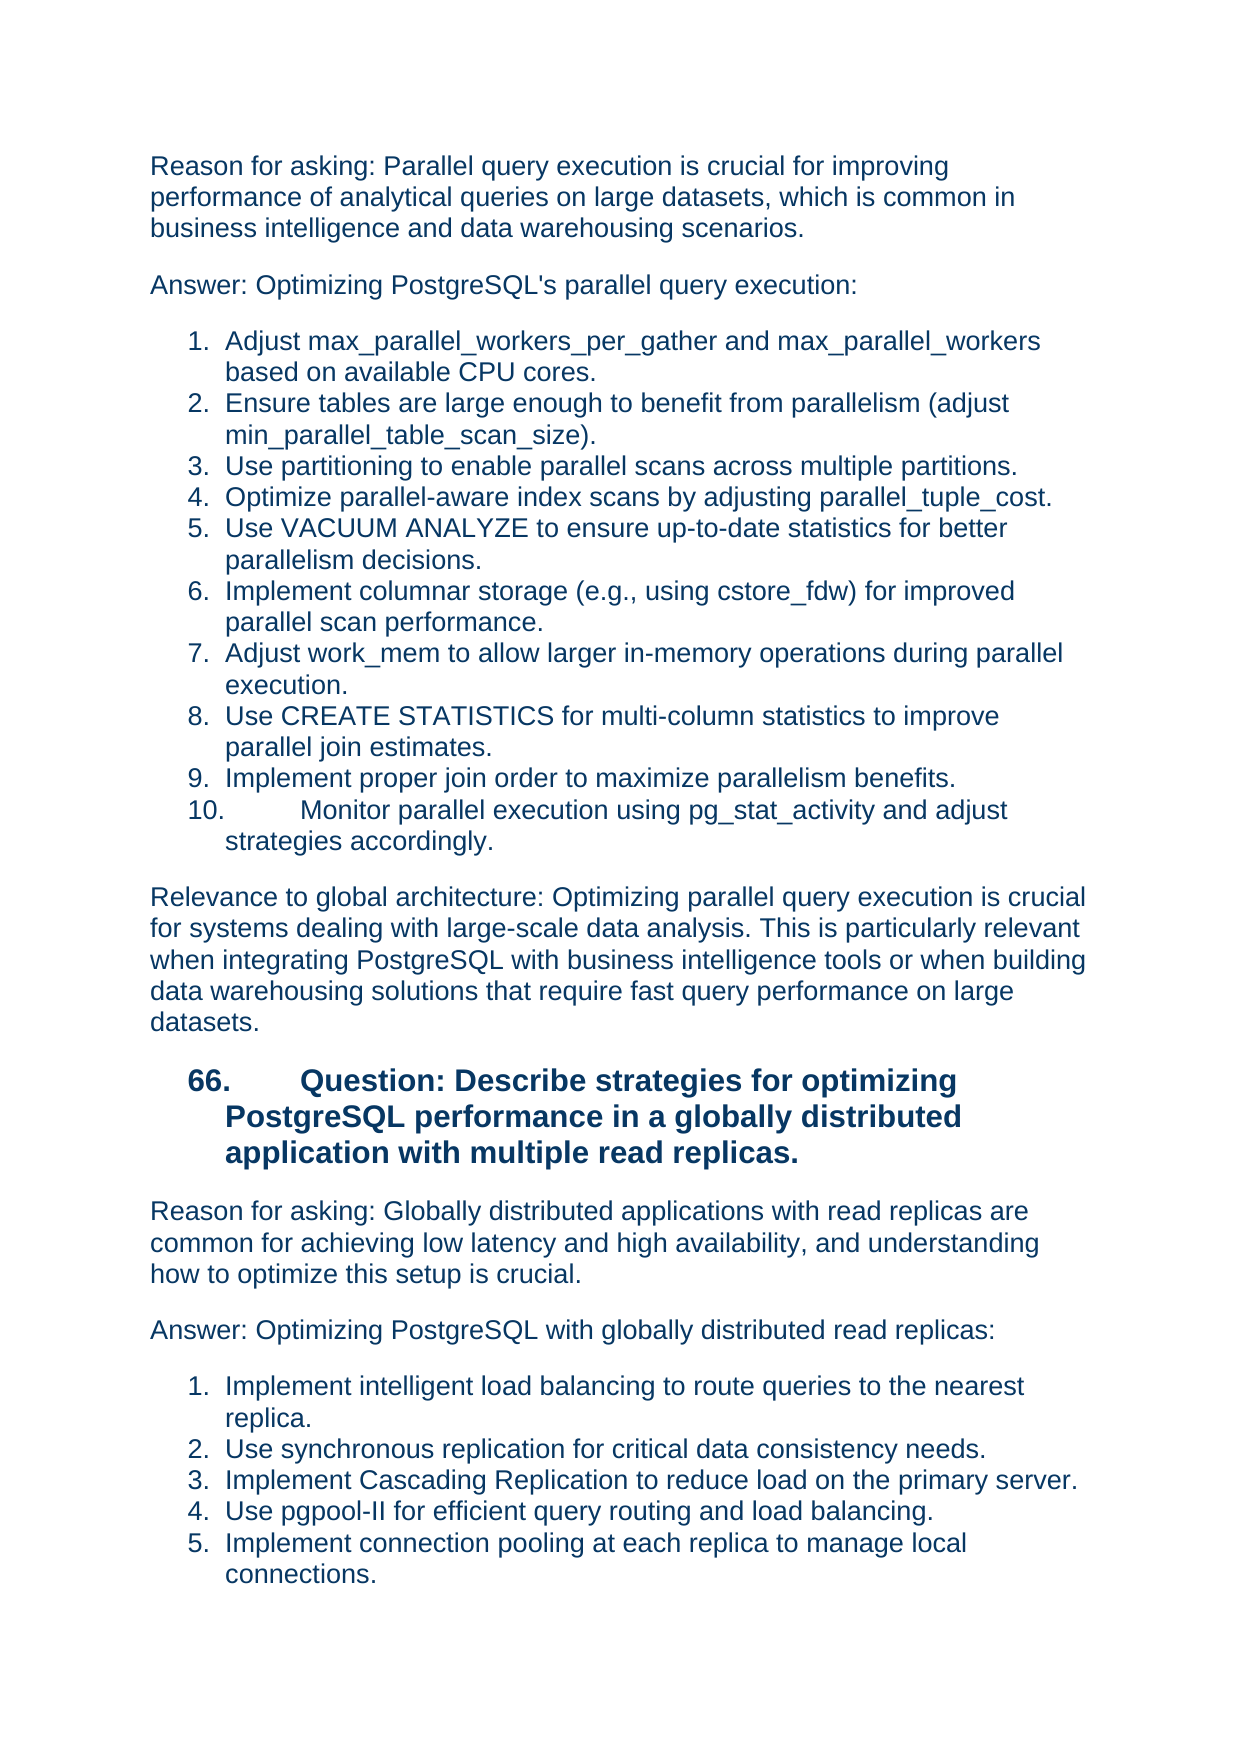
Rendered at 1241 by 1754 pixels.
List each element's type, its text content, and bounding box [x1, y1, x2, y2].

list Use VACUUM ANALYZE to ensure up-to-date statistics for better parallelism decisions. [187, 512, 1090, 575]
list Optimize parallel-aware index scans by adjusting parallel_tuple_cost. [187, 481, 1090, 512]
list Question: Describe strategies for optimizing PostgreSQL performance in a globally distributed application with multiple read replicas. [187, 1062, 1090, 1170]
list Use CREATE STATISTICS for multi-column statistics to improve parallel join estimates. [187, 700, 1090, 762]
list Implement proper join order to maximize parallelism benefits. [187, 762, 1090, 794]
list Use pgpool-II for efficient query routing and load balancing. [187, 1495, 1090, 1527]
list Implement connection pooling at each replica to manage local connections. [187, 1527, 1090, 1589]
list Adjust work_mem to allow larger in-memory operations during parallel execution. [187, 637, 1090, 700]
text Reason for asking: Globally distributed applications with read replicas are common for achieving low latency and high availability, and understanding how to optimize this setup is crucial. [150, 1195, 1090, 1289]
list Implement intelligent load balancing to route queries to the nearest replica. [187, 1370, 1090, 1433]
list Monitor parallel execution using pg_stat_activity and adjust strategies accordingly. [187, 794, 1090, 856]
list Use partitioning to enable parallel scans across multiple partitions. [187, 450, 1090, 481]
list Implement columnar storage (e.g., using cstore_fdw) for improved parallel scan performance. [187, 575, 1090, 637]
list Adjust max_parallel_workers_per_gather and max_parallel_workers based on available CPU cores. [187, 325, 1090, 387]
text Answer: Optimizing PostgreSQL with globally distributed read replicas: [150, 1314, 1090, 1345]
list Implement Cascading Replication to reduce load on the primary server. [187, 1464, 1090, 1495]
text Reason for asking: Parallel query execution is crucial for improving performance of analytical queries on large datasets, which is common in business intelligence and data warehousing scenarios. [150, 150, 1090, 244]
list Ensure tables are large enough to benefit from parallelism (adjust min_parallel_table_scan_size). [187, 387, 1090, 450]
text Answer: Optimizing PostgreSQL's parallel query execution: [150, 269, 1090, 300]
list Use synchronous replication for critical data consistency needs. [187, 1433, 1090, 1464]
text Relevance to global architecture: Optimizing parallel query execution is crucial for systems dealing with large-scale data analysis. This is particularly relevant when integrating PostgreSQL with business intelligence tools or when building data warehousing solutions that require fast query performance on large datasets. [150, 881, 1090, 1037]
